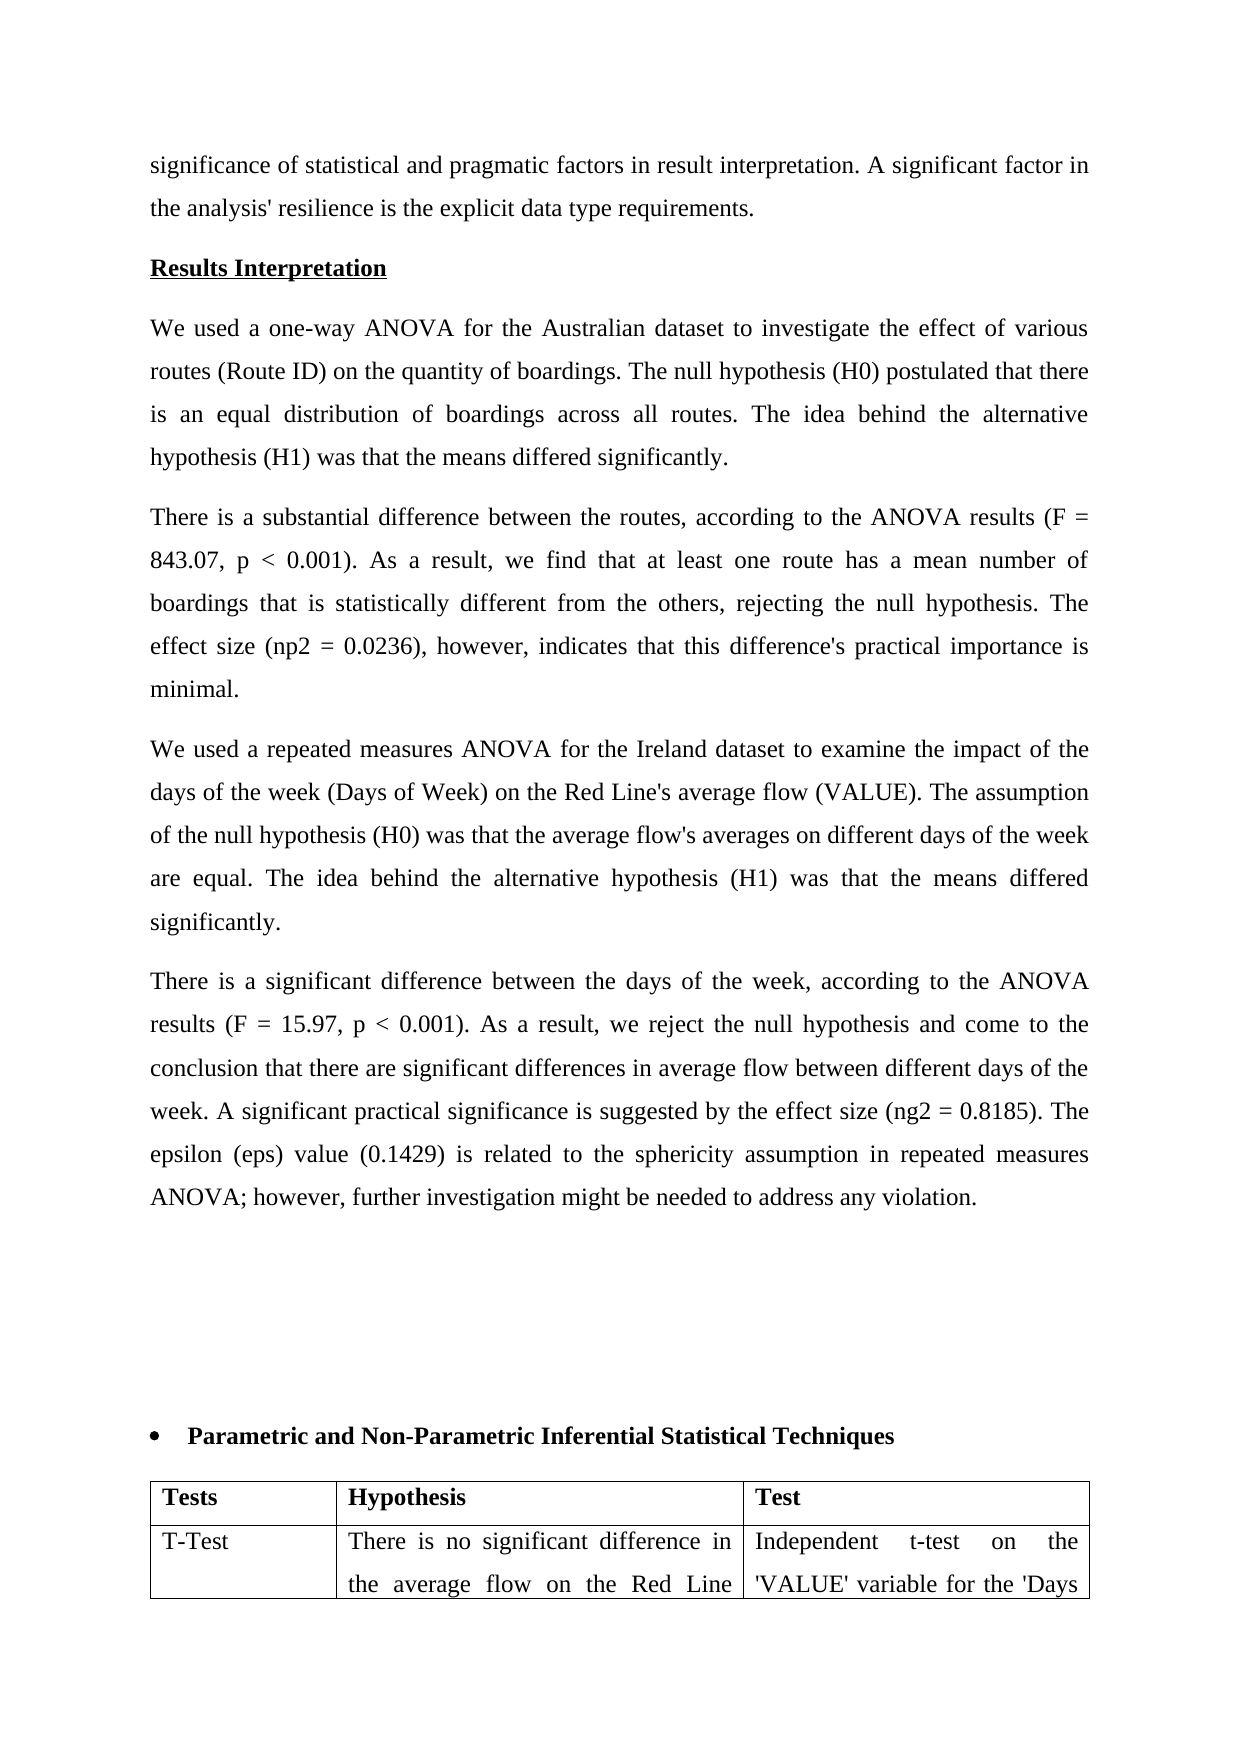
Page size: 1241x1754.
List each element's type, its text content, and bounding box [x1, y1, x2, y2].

text Results Interpretation [150, 253, 1090, 282]
table_cell T-Test [151, 1526, 336, 1598]
text There is a substantial difference between the routes, according to the ANOVA results (F = 843.07, p < 0.001). As a result, we find that at least one route has a mean number of boardings that is statistically different from the others, rejecting the null hypothesis. The effect size (np2 = 0.0236), however, indicates that this difference's practical importance is minimal. [150, 502, 1090, 703]
table_header Test [744, 1482, 1089, 1525]
text There is a significant difference between the days of the week, according to the ANOVA results (F = 15.97, p < 0.001). As a result, we reject the null hypothesis and come to the conclusion that there are significant differences in average flow between different days of the week. A significant practical significance is suggested by the effect size (ng2 = 0.8185). The epsilon (eps) value (0.1429) is related to the sphericity assumption in repeated measures ANOVA; however, further investigation might be needed to address any violation. [150, 966, 1090, 1211]
list Parametric and Non-Parametric Inferential Statistical Techniques [150, 1421, 1090, 1450]
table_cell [744, 1526, 1089, 1598]
table_header Tests [151, 1482, 336, 1525]
text We used a repeated measures ANOVA for the Ireland dataset to examine the impact of the days of the week (Days of Week) on the Red Line's average flow (VALUE). The assumption of the null hypothesis (H0) was that the average flow's averages on different days of the week are equal. The idea behind the alternative hypothesis (H1) was that the means differed significantly. [150, 734, 1090, 935]
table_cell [337, 1526, 743, 1598]
text We used a one-way ANOVA for the Australian dataset to investigate the effect of various routes (Route ID) on the quantity of boardings. The null hypothesis (H0) postulated that there is an equal distribution of boardings across all routes. The idea behind the alternative hypothesis (H1) was that the means differed significantly. [150, 313, 1090, 471]
table_header Hypothesis [337, 1482, 743, 1525]
